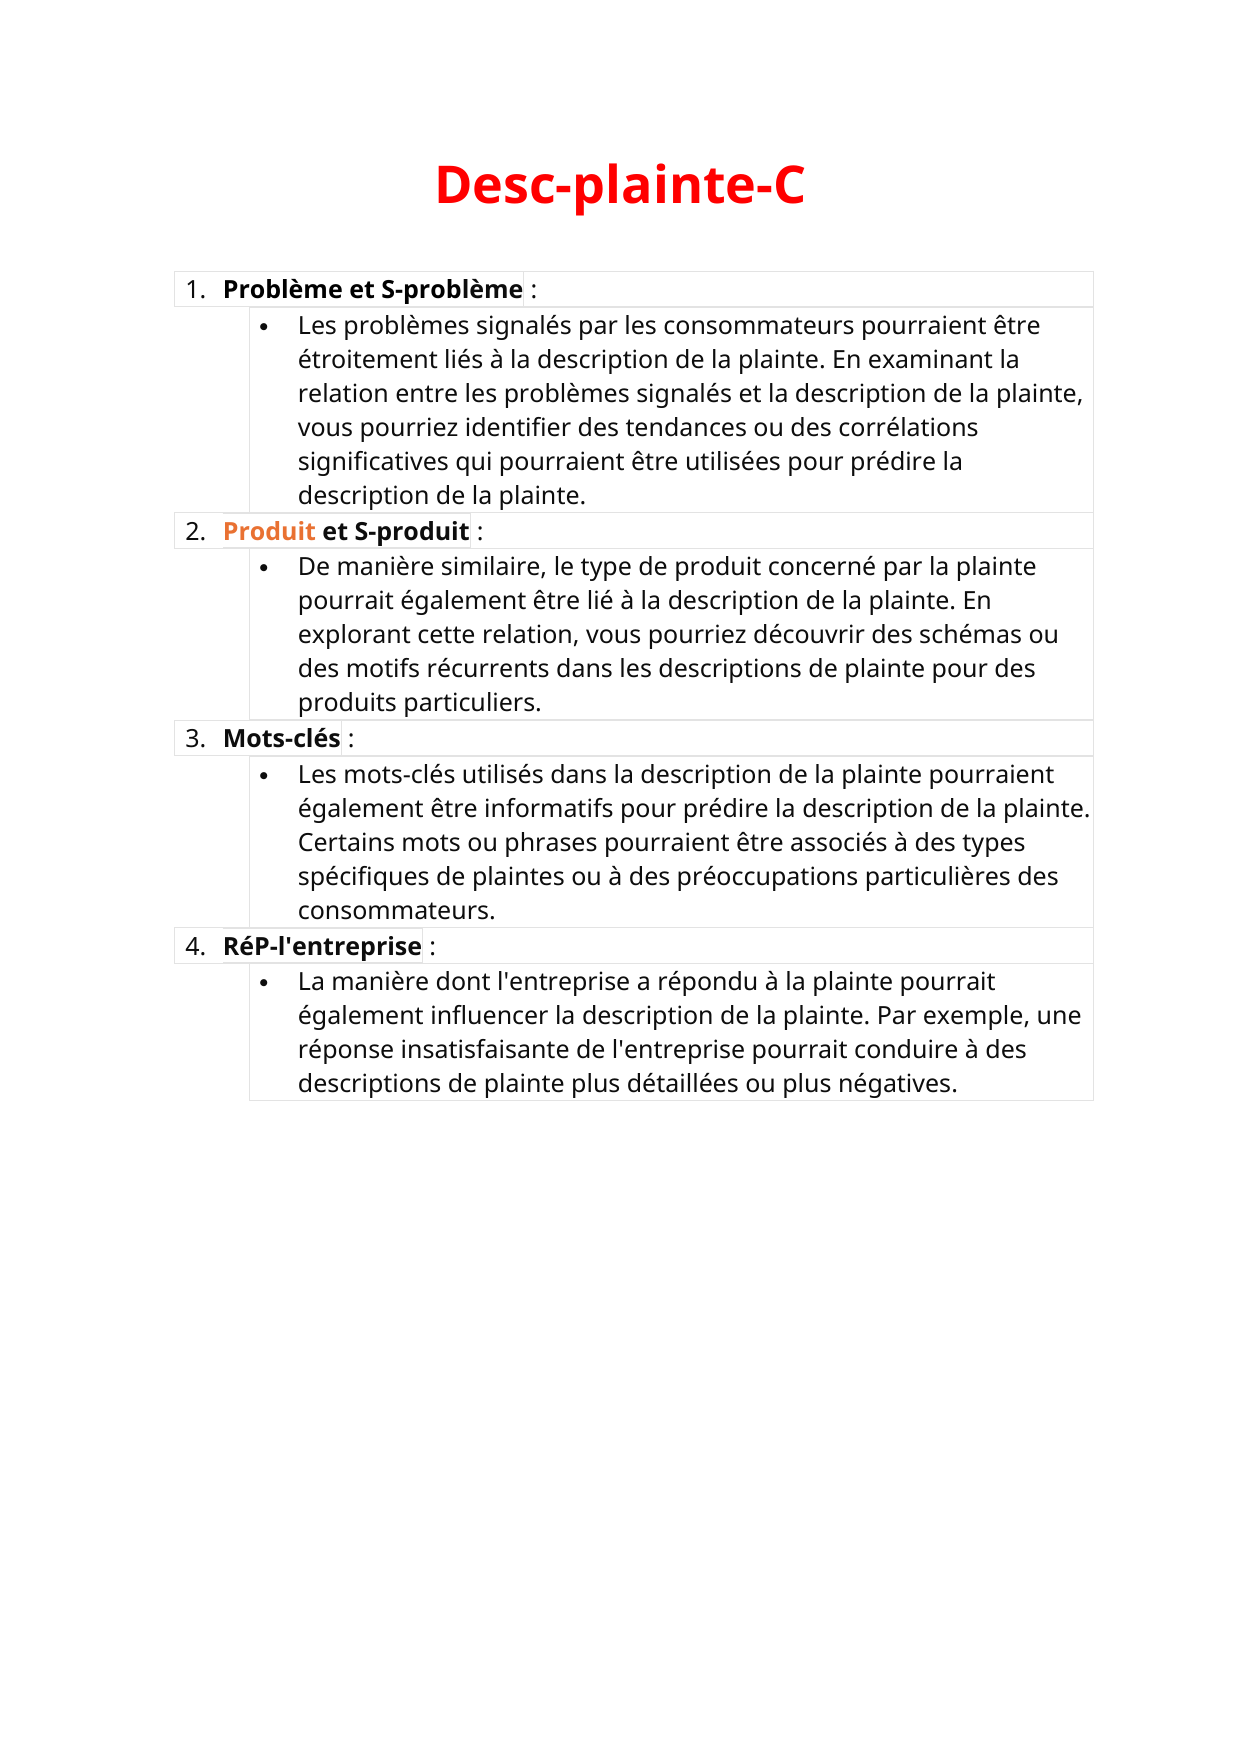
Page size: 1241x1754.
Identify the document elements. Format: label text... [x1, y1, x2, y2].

list La manière dont l'entreprise a répondu à la plainte pourrait également influencer la description de la plainte. Par exemple, une réponse insatisfaisante de l'entreprise pourrait conduire à des descriptions de plainte plus détaillées ou plus négatives. [250, 964, 1093, 1100]
list Les problèmes signalés par les consommateurs pourraient être étroitement liés à la description de la plainte. En examinant la relation entre les problèmes signalés et la description de la plainte, vous pourriez identifier des tendances ou des corrélations significatives qui pourraient être utilisées pour prédire la description de la plainte. [250, 308, 1093, 512]
list Produit et S-produit : [471, 513, 1093, 548]
text Desc-plainte-C [148, 148, 1093, 218]
list Mots-clés : [342, 721, 1093, 755]
list De manière similaire, le type de produit concerné par la plainte pourrait également être lié à la description de la plainte. En explorant cette relation, vous pourriez découvrir des schémas ou des motifs récurrents dans les descriptions de plainte pour des produits particuliers. [250, 549, 1093, 719]
list Problème et S-problème : [175, 272, 523, 306]
list Problème et S-problème : [524, 272, 1093, 306]
list RéP-l'entreprise : [423, 928, 1093, 963]
list Les mots-clés utilisés dans la description de la plainte pourraient également être informatifs pour prédire la description de la plainte. Certains mots ou phrases pourraient être associés à des types spécifiques de plaintes ou à des préoccupations particulières des consommateurs. [250, 757, 1093, 927]
list Mots-clés : [175, 721, 341, 755]
list RéP-l'entreprise : [175, 928, 422, 963]
list Produit et S-produit : [175, 513, 470, 548]
